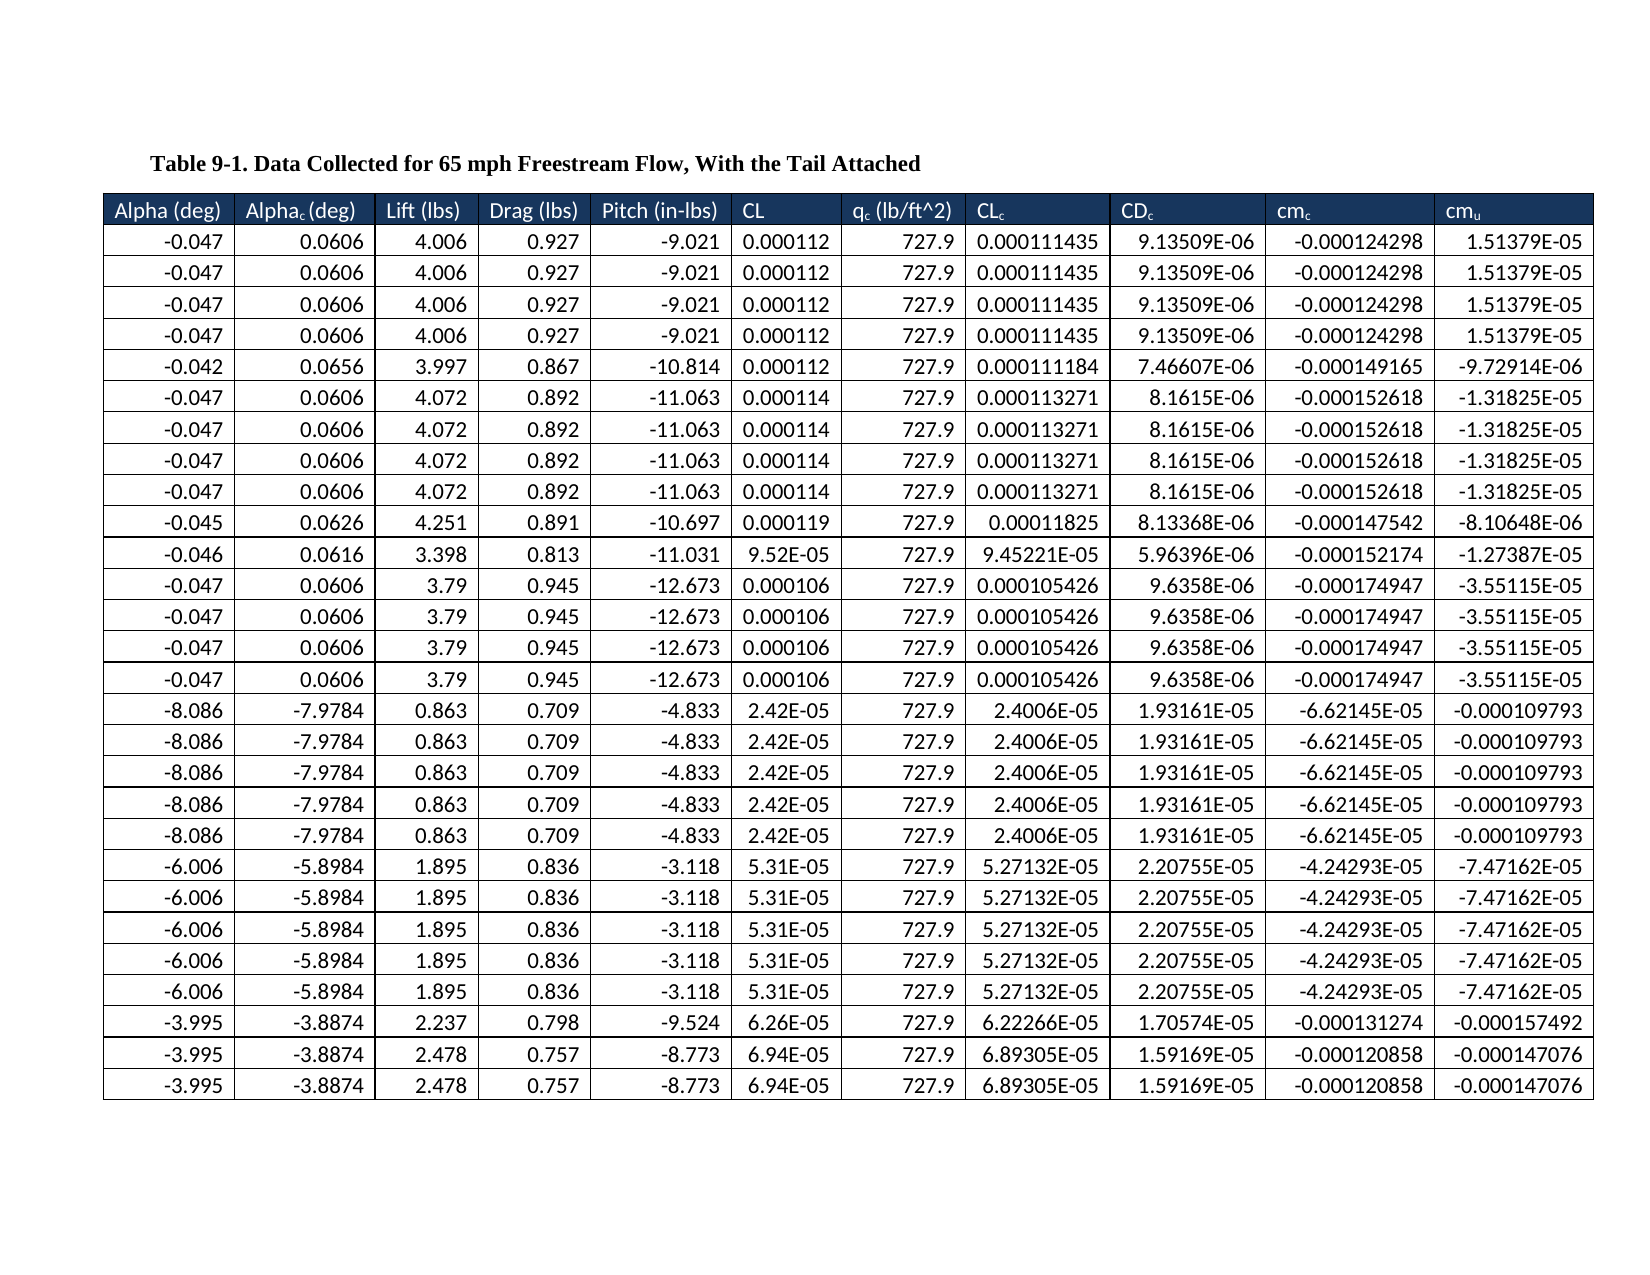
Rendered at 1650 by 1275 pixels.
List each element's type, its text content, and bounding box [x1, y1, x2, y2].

table_cell -0.000120858 [1266, 1069, 1434, 1099]
table_cell 0.000112 [732, 287, 841, 318]
table_cell -9.72914E-06 [1435, 350, 1593, 380]
table_cell -6.62145E-05 [1266, 788, 1434, 818]
table_cell 5.27132E-05 [966, 975, 1109, 1005]
table_cell 0.709 [479, 788, 590, 818]
table_cell 727.9 [842, 975, 965, 1005]
table_cell 0.000114 [732, 412, 841, 443]
table_cell -8.086 [104, 694, 234, 724]
table_cell 0.000119 [732, 506, 841, 536]
table_cell 0.0606 [235, 381, 374, 411]
table_cell 7.46607E-06 [1111, 350, 1265, 380]
table_cell 0.927 [479, 225, 590, 255]
table_cell 727.9 [842, 475, 965, 505]
table_cell 0.000112 [732, 319, 841, 349]
table_cell 1.895 [376, 975, 478, 1005]
table_cell -0.000147076 [1435, 1038, 1593, 1068]
table_cell 727.9 [842, 600, 965, 630]
table_cell 3.997 [376, 350, 478, 380]
table_cell 727.9 [842, 756, 965, 786]
table_cell -11.031 [591, 538, 731, 568]
table_cell 2.4006E-05 [966, 756, 1109, 786]
table_cell -4.24293E-05 [1266, 913, 1434, 943]
table_cell 0.757 [479, 1069, 590, 1099]
table_cell -9.021 [591, 256, 731, 286]
table_cell -0.000109793 [1435, 756, 1593, 786]
table_cell 0.867 [479, 350, 590, 380]
table_cell -0.047 [104, 600, 234, 630]
table_cell -3.8874 [235, 1069, 374, 1099]
table_cell 1.895 [376, 850, 478, 880]
table_cell -1.31825E-05 [1435, 412, 1593, 443]
table_cell 4.072 [376, 475, 478, 505]
table_cell -4.833 [591, 756, 731, 786]
table_cell 727.9 [842, 1069, 965, 1099]
table_cell 0.0606 [235, 475, 374, 505]
table_cell -8.086 [104, 725, 234, 755]
table_cell -7.9784 [235, 694, 374, 724]
table_cell -3.8874 [235, 1006, 374, 1036]
table_cell 4.072 [376, 412, 478, 443]
table_cell 2.20755E-05 [1111, 881, 1265, 911]
table_cell 6.22266E-05 [966, 1006, 1109, 1036]
table_cell 0.927 [479, 287, 590, 318]
table_cell 0.798 [479, 1006, 590, 1036]
table_cell 8.1615E-06 [1111, 475, 1265, 505]
table_cell 727.9 [842, 569, 965, 599]
table_cell -12.673 [591, 663, 731, 693]
table_cell 0.836 [479, 913, 590, 943]
table_cell 0.0606 [235, 444, 374, 474]
table_cell 2.478 [376, 1038, 478, 1068]
table_cell -11.063 [591, 381, 731, 411]
table_cell 727.9 [842, 850, 965, 880]
table_cell -0.000124298 [1266, 319, 1434, 349]
table_cell 727.9 [842, 913, 965, 943]
table_cell 0.0606 [235, 631, 374, 661]
table_cell 8.1615E-06 [1111, 381, 1265, 411]
table_cell -0.000174947 [1266, 631, 1434, 661]
table_cell -1.31825E-05 [1435, 381, 1593, 411]
table_cell -11.063 [591, 444, 731, 474]
table_header cmc [1266, 194, 1434, 224]
table_cell 0.836 [479, 975, 590, 1005]
table_cell -0.000152618 [1266, 381, 1434, 411]
table_header CLc [966, 194, 1109, 224]
table_cell 5.27132E-05 [966, 913, 1109, 943]
table_cell 2.20755E-05 [1111, 944, 1265, 974]
table_cell 9.45221E-05 [966, 538, 1109, 568]
table_cell 0.709 [479, 725, 590, 755]
table_cell 1.895 [376, 944, 478, 974]
table_cell 1.895 [376, 913, 478, 943]
table_cell 9.13509E-06 [1111, 287, 1265, 318]
table_cell 2.478 [376, 1069, 478, 1099]
table_cell 4.006 [376, 256, 478, 286]
table_cell -0.047 [104, 225, 234, 255]
table_cell -0.047 [104, 475, 234, 505]
table_cell -9.021 [591, 319, 731, 349]
table_cell -0.042 [104, 350, 234, 380]
table_cell -6.62145E-05 [1266, 756, 1434, 786]
table_cell 0.000113271 [966, 381, 1109, 411]
table_cell -4.833 [591, 819, 731, 849]
table_cell 0.813 [479, 538, 590, 568]
table_cell 0.000105426 [966, 600, 1109, 630]
table_cell 4.251 [376, 506, 478, 536]
table_cell 0.000106 [732, 569, 841, 599]
table_cell 727.9 [842, 1006, 965, 1036]
table_cell 0.891 [479, 506, 590, 536]
table_cell -0.000124298 [1266, 256, 1434, 286]
table_header Lift (lbs) [376, 194, 478, 224]
table_cell -5.8984 [235, 913, 374, 943]
table_cell 8.1615E-06 [1111, 412, 1265, 443]
table_cell -0.000109793 [1435, 694, 1593, 724]
table_cell -12.673 [591, 569, 731, 599]
table_cell -3.55115E-05 [1435, 631, 1593, 661]
table_cell 0.945 [479, 600, 590, 630]
table_cell -0.000174947 [1266, 569, 1434, 599]
table_cell 0.0656 [235, 350, 374, 380]
table_cell 0.863 [376, 788, 478, 818]
table_cell -4.24293E-05 [1266, 944, 1434, 974]
table_cell 0.000105426 [966, 569, 1109, 599]
table_cell -3.55115E-05 [1435, 600, 1593, 630]
table_cell -6.62145E-05 [1266, 694, 1434, 724]
table_cell 0.927 [479, 256, 590, 286]
table_cell 1.51379E-05 [1435, 319, 1593, 349]
table_cell 0.000112 [732, 225, 841, 255]
table_header CL [732, 194, 841, 224]
table_cell -5.8984 [235, 881, 374, 911]
table_cell 5.31E-05 [732, 944, 841, 974]
table_cell 4.006 [376, 287, 478, 318]
table_cell 5.27132E-05 [966, 944, 1109, 974]
table_cell -0.000149165 [1266, 350, 1434, 380]
table_cell -1.27387E-05 [1435, 538, 1593, 568]
table_cell -3.118 [591, 975, 731, 1005]
table_cell -8.086 [104, 819, 234, 849]
table_cell 0.836 [479, 881, 590, 911]
table_cell -0.000124298 [1266, 287, 1434, 318]
table_cell -10.697 [591, 506, 731, 536]
table_cell 1.93161E-05 [1111, 788, 1265, 818]
table_cell -8.10648E-06 [1435, 506, 1593, 536]
table_cell -6.62145E-05 [1266, 725, 1434, 755]
table_cell 3.79 [376, 569, 478, 599]
table_cell 0.892 [479, 444, 590, 474]
table_cell 4.072 [376, 444, 478, 474]
table_cell -4.833 [591, 788, 731, 818]
table_cell 0.000111184 [966, 350, 1109, 380]
table_cell 1.59169E-05 [1111, 1038, 1265, 1068]
table_cell 727.9 [842, 788, 965, 818]
table_cell 6.26E-05 [732, 1006, 841, 1036]
table_cell 0.0606 [235, 287, 374, 318]
table_cell 0.863 [376, 819, 478, 849]
table_cell 1.93161E-05 [1111, 819, 1265, 849]
table_cell 5.31E-05 [732, 975, 841, 1005]
table_cell -7.9784 [235, 725, 374, 755]
table_cell -0.000174947 [1266, 600, 1434, 630]
table_cell 0.709 [479, 819, 590, 849]
table_cell -3.55115E-05 [1435, 569, 1593, 599]
table_cell 0.0606 [235, 569, 374, 599]
table_cell -0.000174947 [1266, 663, 1434, 693]
table_cell -0.047 [104, 287, 234, 318]
table_cell 0.863 [376, 756, 478, 786]
table_cell 0.000114 [732, 475, 841, 505]
table_cell 0.757 [479, 1038, 590, 1068]
table_cell -7.47162E-05 [1435, 881, 1593, 911]
table_header Drag (lbs) [479, 194, 590, 224]
table_cell 727.9 [842, 256, 965, 286]
table_cell -8.086 [104, 788, 234, 818]
table_cell -0.000152618 [1266, 412, 1434, 443]
table_cell -0.000124298 [1266, 225, 1434, 255]
table_cell -0.045 [104, 506, 234, 536]
table_cell 0.000111435 [966, 287, 1109, 318]
table_cell -6.006 [104, 881, 234, 911]
table_cell 1.70574E-05 [1111, 1006, 1265, 1036]
table_cell 9.13509E-06 [1111, 256, 1265, 286]
table_cell 0.709 [479, 756, 590, 786]
table_cell 727.9 [842, 944, 965, 974]
table_cell -3.118 [591, 881, 731, 911]
table_cell -3.55115E-05 [1435, 663, 1593, 693]
table_cell -3.995 [104, 1006, 234, 1036]
table_cell 0.945 [479, 569, 590, 599]
table_cell 2.42E-05 [732, 756, 841, 786]
table_cell -0.047 [104, 631, 234, 661]
table_cell 1.51379E-05 [1435, 256, 1593, 286]
table_cell 6.89305E-05 [966, 1069, 1109, 1099]
table_cell 2.20755E-05 [1111, 913, 1265, 943]
table_cell -3.118 [591, 850, 731, 880]
table_cell 9.6358E-06 [1111, 600, 1265, 630]
table_cell -1.31825E-05 [1435, 444, 1593, 474]
table_cell 0.000105426 [966, 631, 1109, 661]
table_cell -0.000109793 [1435, 788, 1593, 818]
table_cell -0.000157492 [1435, 1006, 1593, 1036]
table_cell -0.047 [104, 444, 234, 474]
table_cell -11.063 [591, 475, 731, 505]
table_cell 727.9 [842, 225, 965, 255]
table_cell 5.27132E-05 [966, 881, 1109, 911]
table_cell 2.4006E-05 [966, 694, 1109, 724]
table_cell -0.047 [104, 663, 234, 693]
table_cell -5.8984 [235, 975, 374, 1005]
table_cell 0.0606 [235, 663, 374, 693]
table_cell -5.8984 [235, 944, 374, 974]
table_cell -7.47162E-05 [1435, 913, 1593, 943]
table_cell 727.9 [842, 694, 965, 724]
table_cell 4.006 [376, 319, 478, 349]
table_cell -0.047 [104, 569, 234, 599]
table_cell 2.20755E-05 [1111, 975, 1265, 1005]
table_cell -6.006 [104, 975, 234, 1005]
table_cell -8.086 [104, 756, 234, 786]
table_cell -6.62145E-05 [1266, 819, 1434, 849]
table_cell 0.0606 [235, 600, 374, 630]
table_cell -0.000131274 [1266, 1006, 1434, 1036]
table_cell -7.9784 [235, 756, 374, 786]
table_cell 0.000112 [732, 256, 841, 286]
table_cell 8.13368E-06 [1111, 506, 1265, 536]
table_cell 0.0616 [235, 538, 374, 568]
table_cell 5.31E-05 [732, 850, 841, 880]
table_cell -0.000152618 [1266, 444, 1434, 474]
table_cell 0.00011825 [966, 506, 1109, 536]
table_cell -0.000147542 [1266, 506, 1434, 536]
table_cell 727.9 [842, 319, 965, 349]
table_cell -3.995 [104, 1038, 234, 1068]
table_cell 1.51379E-05 [1435, 287, 1593, 318]
table_cell 0.0606 [235, 225, 374, 255]
table_cell 5.27132E-05 [966, 850, 1109, 880]
table_cell 2.4006E-05 [966, 725, 1109, 755]
table_cell 2.237 [376, 1006, 478, 1036]
table_cell 727.9 [842, 506, 965, 536]
table_cell -0.000109793 [1435, 819, 1593, 849]
table_cell 9.6358E-06 [1111, 631, 1265, 661]
table_cell 0.836 [479, 944, 590, 974]
table_cell 0.0606 [235, 256, 374, 286]
table_cell -0.000152618 [1266, 475, 1434, 505]
table_cell -0.000147076 [1435, 1069, 1593, 1099]
table_cell -0.000109793 [1435, 725, 1593, 755]
table_cell -4.24293E-05 [1266, 881, 1434, 911]
table_cell -11.063 [591, 412, 731, 443]
table_header Pitch (in-lbs) [591, 194, 731, 224]
table_cell 727.9 [842, 631, 965, 661]
table_cell 4.072 [376, 381, 478, 411]
table_cell 0.000106 [732, 663, 841, 693]
table_cell -7.47162E-05 [1435, 944, 1593, 974]
table_cell 0.863 [376, 725, 478, 755]
table_cell 0.000113271 [966, 475, 1109, 505]
table_cell 727.9 [842, 412, 965, 443]
table_cell 5.31E-05 [732, 881, 841, 911]
table_cell -8.773 [591, 1069, 731, 1099]
table_cell 6.94E-05 [732, 1038, 841, 1068]
table_cell 727.9 [842, 1038, 965, 1068]
table_cell -0.047 [104, 319, 234, 349]
table_cell -8.773 [591, 1038, 731, 1068]
table_cell -0.000152174 [1266, 538, 1434, 568]
table_cell 727.9 [842, 287, 965, 318]
table_cell 3.398 [376, 538, 478, 568]
table_cell -6.006 [104, 913, 234, 943]
table_cell -3.118 [591, 913, 731, 943]
table_cell 1.51379E-05 [1435, 225, 1593, 255]
table_cell 727.9 [842, 381, 965, 411]
table_cell 0.0626 [235, 506, 374, 536]
table_cell 727.9 [842, 444, 965, 474]
table_cell 0.000111435 [966, 256, 1109, 286]
table_cell -7.47162E-05 [1435, 850, 1593, 880]
table_cell 0.000113271 [966, 444, 1109, 474]
table_cell 2.42E-05 [732, 788, 841, 818]
table_cell -4.833 [591, 694, 731, 724]
table_cell -12.673 [591, 631, 731, 661]
table_cell 1.895 [376, 881, 478, 911]
table_cell -7.9784 [235, 819, 374, 849]
text Table 9-1. Data Collected for 65 mph Freestream Flow, With the Tail Attached [150, 150, 1500, 176]
table_cell 727.9 [842, 725, 965, 755]
table_cell 0.000106 [732, 631, 841, 661]
table_header CDc [1111, 194, 1265, 224]
table_cell 8.1615E-06 [1111, 444, 1265, 474]
table_cell 727.9 [842, 663, 965, 693]
table_cell -9.524 [591, 1006, 731, 1036]
table_header qc (lb/ft^2) [842, 194, 965, 224]
table_cell 1.93161E-05 [1111, 694, 1265, 724]
table_cell 5.96396E-06 [1111, 538, 1265, 568]
table_cell 2.4006E-05 [966, 819, 1109, 849]
table_cell -4.24293E-05 [1266, 850, 1434, 880]
table_cell 9.13509E-06 [1111, 319, 1265, 349]
table_cell 9.13509E-06 [1111, 225, 1265, 255]
table_cell -7.47162E-05 [1435, 975, 1593, 1005]
table_header Alpha (deg) [104, 194, 234, 224]
table_cell 5.31E-05 [732, 913, 841, 943]
table_cell 0.892 [479, 475, 590, 505]
table_cell 0.836 [479, 850, 590, 880]
table_cell -4.24293E-05 [1266, 975, 1434, 1005]
table_cell 0.000112 [732, 350, 841, 380]
table_cell 2.42E-05 [732, 819, 841, 849]
table_cell 3.79 [376, 631, 478, 661]
table_cell 727.9 [842, 350, 965, 380]
table_cell 0.892 [479, 412, 590, 443]
table_header cmu [1435, 194, 1593, 224]
table_cell -1.31825E-05 [1435, 475, 1593, 505]
table_cell 0.863 [376, 694, 478, 724]
table_cell -6.006 [104, 850, 234, 880]
table_cell -3.995 [104, 1069, 234, 1099]
table_cell -0.047 [104, 256, 234, 286]
table_cell 2.42E-05 [732, 694, 841, 724]
table_cell 0.709 [479, 694, 590, 724]
table_cell 0.945 [479, 631, 590, 661]
table_cell -10.814 [591, 350, 731, 380]
table_cell 9.6358E-06 [1111, 569, 1265, 599]
table_cell 3.79 [376, 663, 478, 693]
table_cell 0.945 [479, 663, 590, 693]
table_cell 0.000111435 [966, 225, 1109, 255]
table_cell -6.006 [104, 944, 234, 974]
table_cell -0.047 [104, 381, 234, 411]
table_cell -3.8874 [235, 1038, 374, 1068]
table_cell 2.42E-05 [732, 725, 841, 755]
table_cell 0.000105426 [966, 663, 1109, 693]
table_cell 0.000111435 [966, 319, 1109, 349]
table_cell -12.673 [591, 600, 731, 630]
table_cell -7.9784 [235, 788, 374, 818]
table_cell 0.0606 [235, 412, 374, 443]
table_cell 727.9 [842, 819, 965, 849]
table_cell 0.0606 [235, 319, 374, 349]
table_cell -9.021 [591, 225, 731, 255]
table_cell 0.892 [479, 381, 590, 411]
table_cell 2.20755E-05 [1111, 850, 1265, 880]
table_cell 0.000114 [732, 381, 841, 411]
table_cell -0.046 [104, 538, 234, 568]
table_cell 9.6358E-06 [1111, 663, 1265, 693]
table_cell 6.89305E-05 [966, 1038, 1109, 1068]
table_cell 6.94E-05 [732, 1069, 841, 1099]
table_cell -0.047 [104, 412, 234, 443]
table_cell 3.79 [376, 600, 478, 630]
table_cell 727.9 [842, 881, 965, 911]
table_cell -0.000120858 [1266, 1038, 1434, 1068]
table_cell 2.4006E-05 [966, 788, 1109, 818]
table_cell -3.118 [591, 944, 731, 974]
table_cell 0.927 [479, 319, 590, 349]
table_cell 727.9 [842, 538, 965, 568]
table_cell 0.000106 [732, 600, 841, 630]
table_cell 0.000114 [732, 444, 841, 474]
table_cell -5.8984 [235, 850, 374, 880]
table_cell 1.93161E-05 [1111, 725, 1265, 755]
table_cell 0.000113271 [966, 412, 1109, 443]
table_cell -4.833 [591, 725, 731, 755]
table_cell 1.59169E-05 [1111, 1069, 1265, 1099]
table_cell -9.021 [591, 287, 731, 318]
table_cell 1.93161E-05 [1111, 756, 1265, 786]
table_cell 4.006 [376, 225, 478, 255]
table_header Alphac (deg) [235, 194, 374, 224]
table_cell 9.52E-05 [732, 538, 841, 568]
